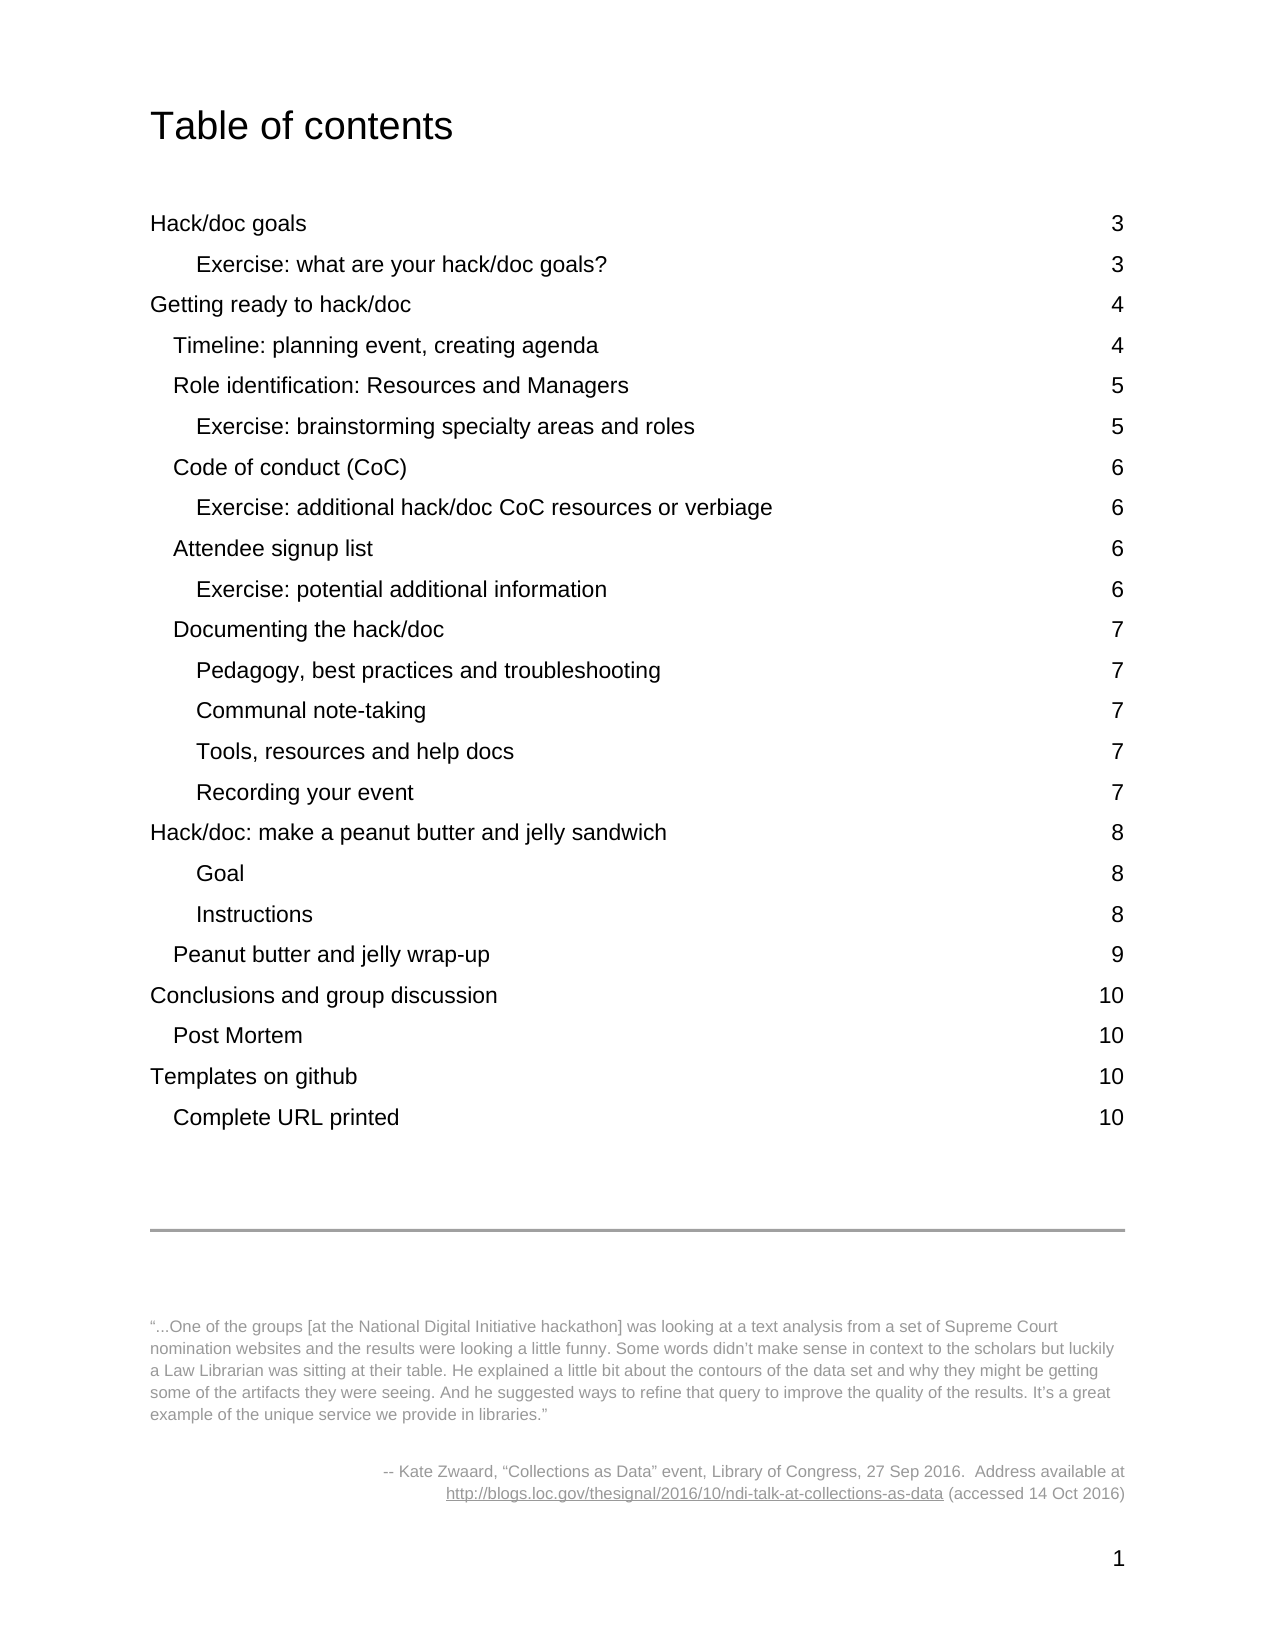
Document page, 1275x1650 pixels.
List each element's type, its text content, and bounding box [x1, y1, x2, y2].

text -- Kate Zwaard, “Collections as Data” event, Library of Congress, 27 Sep 2016. Address available at http://blogs.loc.gov/thesignal/2016/10/ndi-talk-at-collections-as-data (accessed 14 Oct 2016) [150, 1462, 1125, 1503]
text Table of contents [150, 102, 1125, 148]
text “...One of the groups [at the National Digital Initiative hackathon] was looking at a text analysis from a set of Supreme Court nomination websites and the results were looking a little funny. Some words didn’t make sense in context to the scholars but luckily a Law Librarian was sitting at their table. He explained a little bit about the contours of the data set and why they might be getting some of the artifacts they were seeing. And he suggested ways to refine that query to improve the quality of the results. It’s a great example of the unique service we provide in libraries.” [150, 1316, 1125, 1423]
